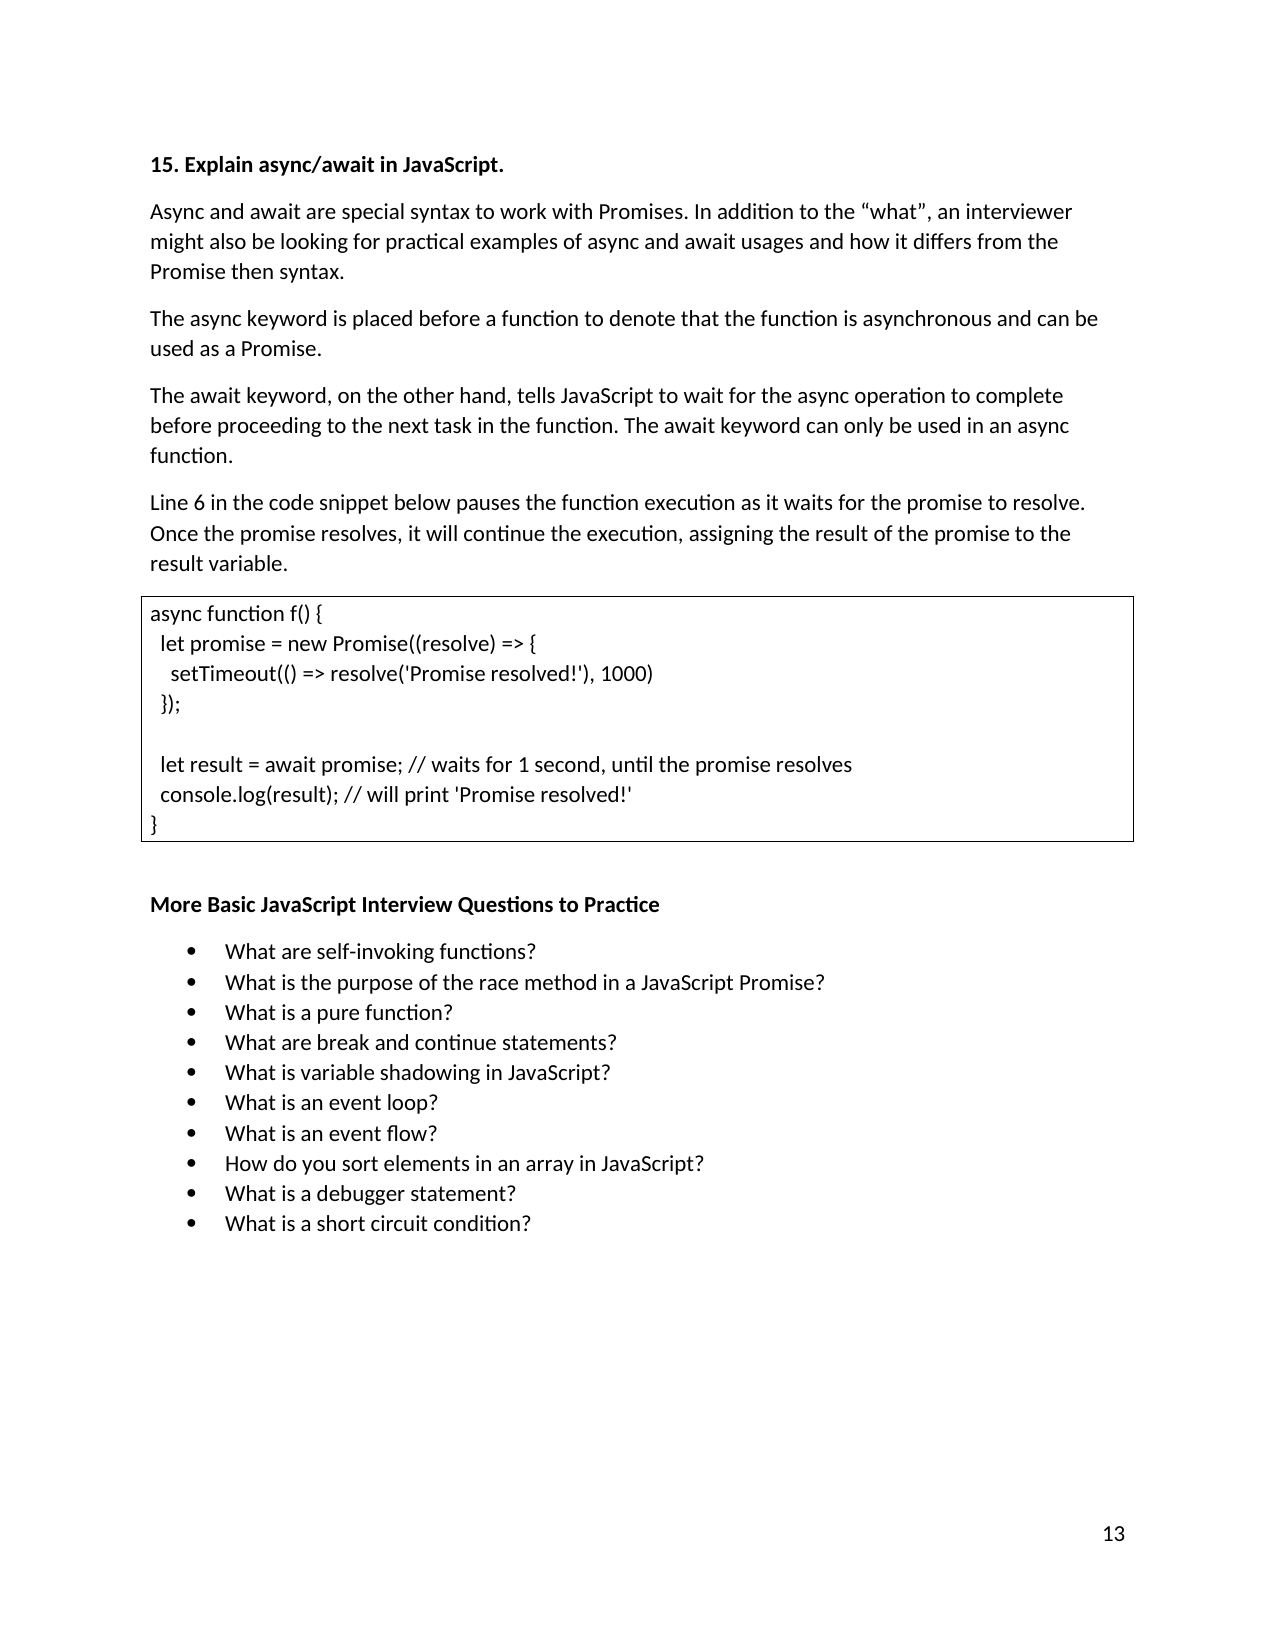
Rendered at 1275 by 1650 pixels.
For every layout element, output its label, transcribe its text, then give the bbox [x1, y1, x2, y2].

list What are self-invoking functions? [187, 937, 1125, 966]
list What is a pure function? [187, 998, 1125, 1026]
list What is a short circuit condition? [187, 1209, 1125, 1237]
text let result = await promise; // waits for 1 second, until the promise resolves [142, 747, 1133, 777]
list What are break and continue statements? [187, 1028, 1125, 1056]
text The async keyword is placed before a function to denote that the function is asynchronous and can be used as a Promise. [150, 304, 1125, 362]
list What is a debugger statement? [187, 1179, 1125, 1207]
text let promise = new Promise((resolve) => { [142, 626, 1133, 656]
text Line 6 in the code snippet below pauses the function execution as it waits for the promise to resolve. Once the promise resolves, it will continue the execution, assigning the result of the promise to the result variable. [150, 488, 1125, 577]
text } [142, 807, 1133, 841]
text 15. Explain async/await in JavaScript. [150, 150, 1125, 178]
text The await keyword, on the other hand, tells JavaScript to wait for the async operation to complete before proceeding to the next task in the function. The await keyword can only be used in an async function. [150, 381, 1125, 470]
list What is the purpose of the race method in a JavaScript Promise? [187, 968, 1125, 996]
text console.log(result); // will print 'Promise resolved!' [142, 777, 1133, 807]
list What is an event loop? [187, 1088, 1125, 1117]
list What is variable shadowing in JavaScript? [187, 1058, 1125, 1086]
text Async and await are special syntax to work with Promises. In addition to the “what”, an interviewer might also be looking for practical examples of async and await usages and how it differs from the Promise then syntax. [150, 197, 1125, 285]
text setTimeout(() => resolve('Promise resolved!'), 1000) [142, 656, 1133, 686]
text }); [142, 686, 1133, 718]
text More Basic JavaScript Interview Questions to Practice [150, 891, 1125, 919]
text async function f() { [142, 597, 1133, 626]
list What is an event flow? [187, 1119, 1125, 1147]
list How do you sort elements in an array in JavaScript? [187, 1149, 1125, 1177]
